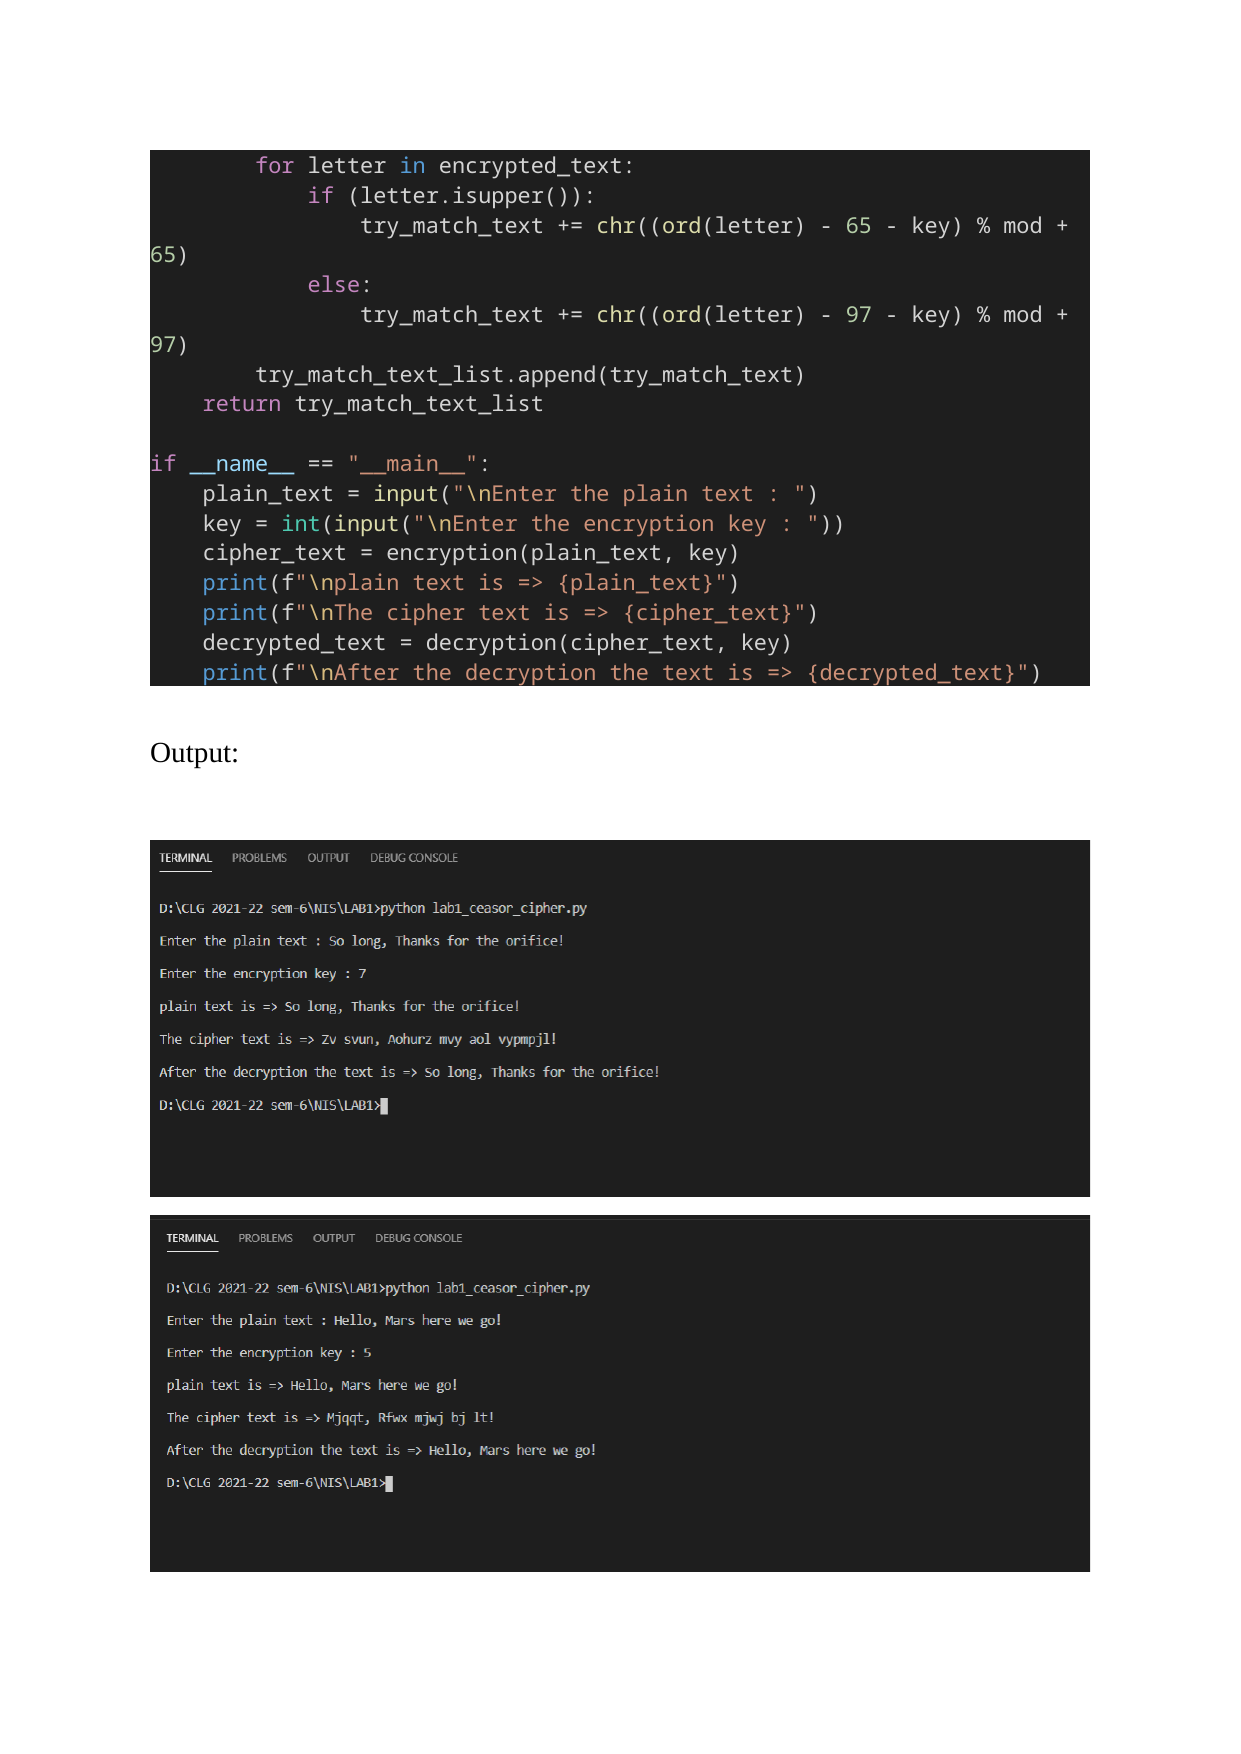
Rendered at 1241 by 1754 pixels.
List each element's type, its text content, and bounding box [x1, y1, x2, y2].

text print(f"\nThe cipher text is => {cipher_text}") [150, 597, 1090, 627]
text for letter in encrypted_text: [150, 150, 1090, 180]
text else: [150, 269, 1090, 299]
text key = int(input("\nEnter the encryption key : ")) [150, 507, 1090, 537]
text try_match_text += chr((ord(letter) - 65 - key) % mod + 65) [150, 209, 1090, 269]
text decrypted_text = decryption(cipher_text, key) [150, 627, 1090, 656]
text plain_text = input("\nEnter the plain text : ") [150, 478, 1090, 507]
text if __name__ == "__main__": [150, 448, 1090, 478]
text return try_match_text_list [150, 388, 1090, 418]
text print(f"\nAfter the decryption the text is => {decrypted_text}") [150, 656, 1090, 686]
text cipher_text = encryption(plain_text, key) [150, 537, 1090, 567]
text print(f"\nplain text is => {plain_text}") [150, 567, 1090, 597]
text try_match_text_list.append(try_match_text) [150, 358, 1090, 388]
picture [150, 1215, 1091, 1572]
text if (letter.isupper()): [150, 180, 1090, 209]
picture [150, 840, 1091, 1197]
text try_match_text += chr((ord(letter) - 97 - key) % mod + 97) [150, 299, 1090, 358]
text Output: [150, 735, 1090, 768]
